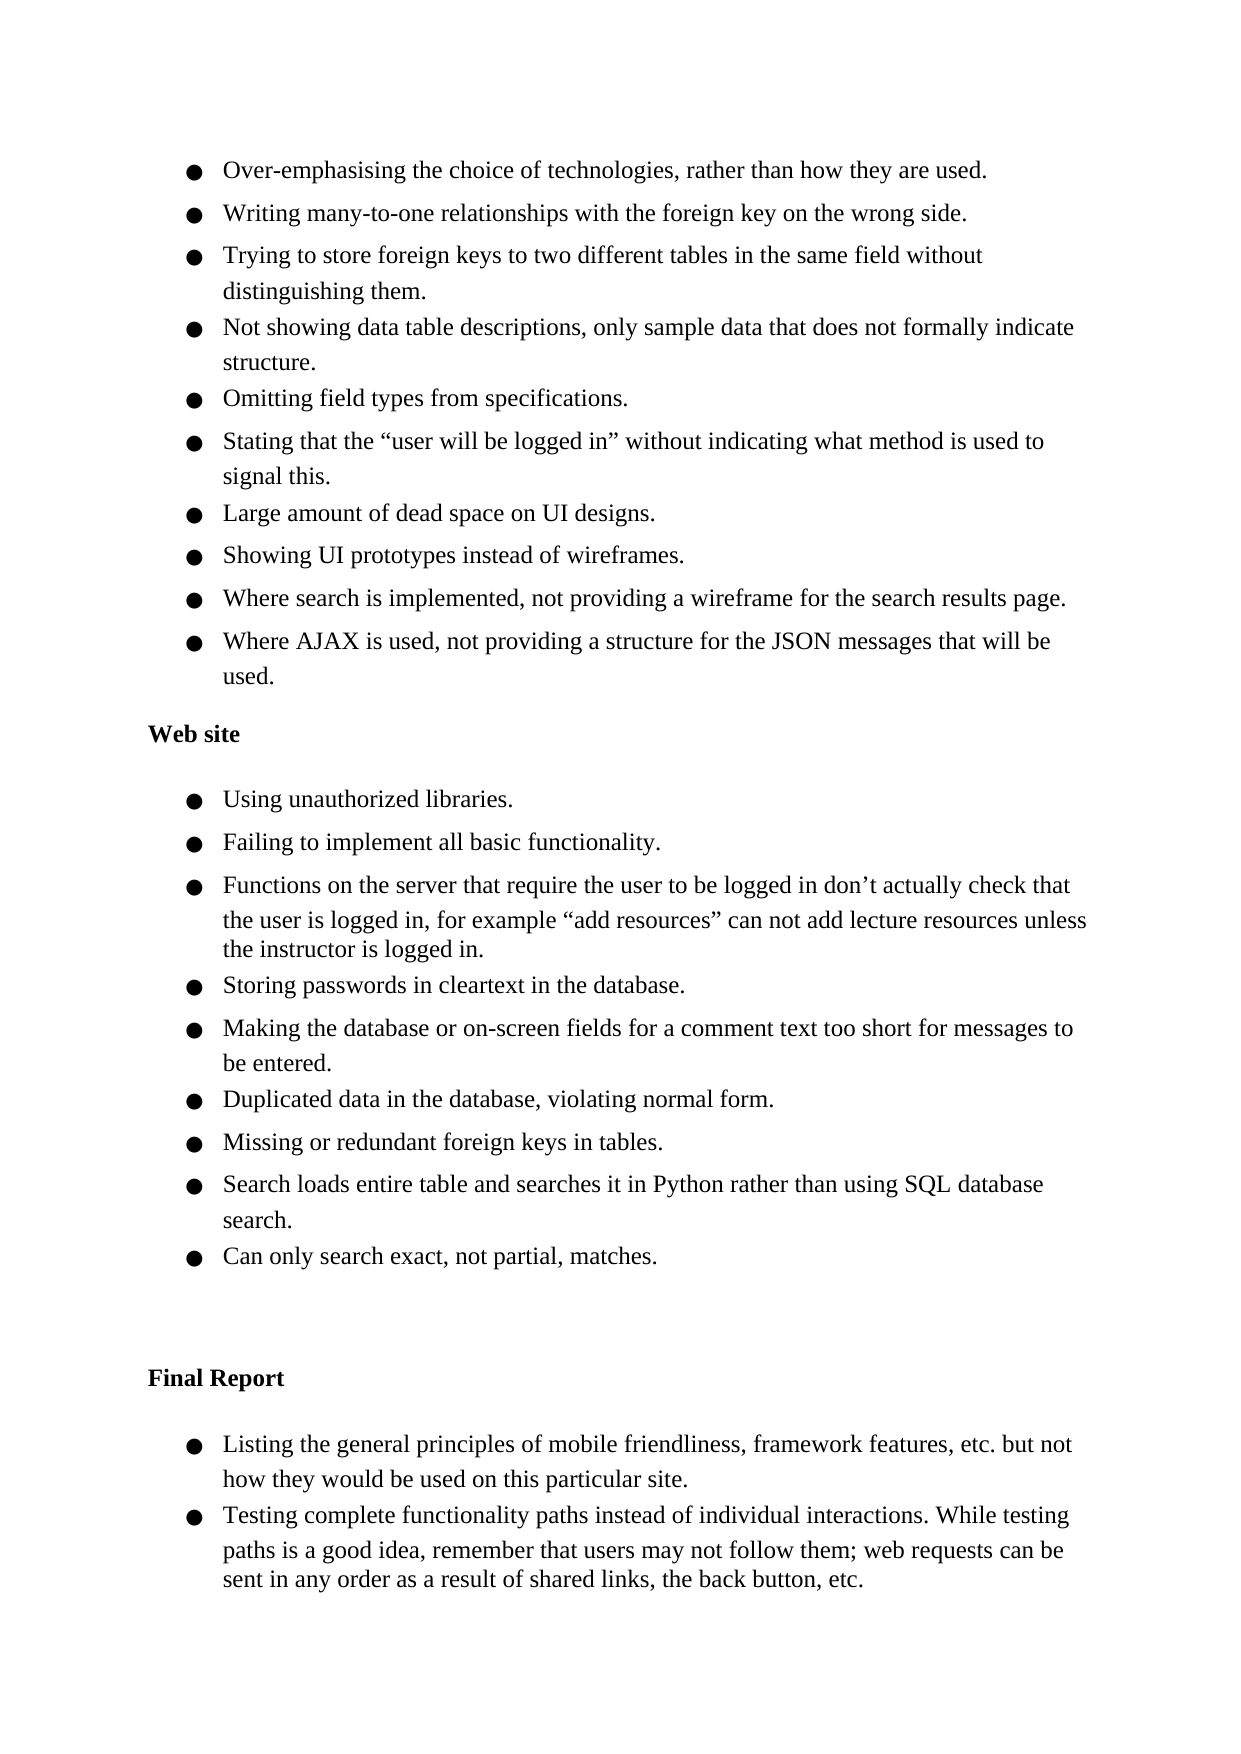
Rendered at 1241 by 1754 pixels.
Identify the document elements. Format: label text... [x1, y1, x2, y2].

list Duplicated data in the database, violating normal form. [185, 1077, 1093, 1119]
list Storing passwords in cleartext in the database. [185, 962, 1093, 1005]
list Testing complete functionality paths instead of individual interactions. While testing paths is a good idea, remember that users may not follow them; web requests can be sent in any order as a result of shared links, the back button, etc. [185, 1493, 1093, 1593]
list Making the database or on-screen fields for a comment text too short for messages to be entered. [185, 1005, 1093, 1077]
list Stating that the “user will be logged in” without indicating what method is used to signal this. [185, 419, 1093, 490]
list Not showing data table descriptions, only sample data that does not formally indicate structure. [185, 304, 1093, 376]
list Search loads entire table and searches it in Python rather than using SQL database search. [185, 1162, 1093, 1233]
list Missing or redundant foreign keys in tables. [185, 1119, 1093, 1162]
list Trying to store foreign keys to two different tables in the same field without distinguishing them. [185, 233, 1093, 304]
list Over-emphasising the choice of technologies, rather than how they are used. [185, 148, 1093, 190]
list Functions on the server that require the user to be logged in don’t actually check that the user is logged in, for example “add resources” can not add lecture resources unless the instructor is logged in. [185, 862, 1093, 962]
list Writing many-to-one relationships with the foreign key on the wrong side. [185, 190, 1093, 233]
list Listing the general principles of mobile friendliness, framework features, etc. but not how they would be used on this particular site. [185, 1421, 1093, 1493]
list Can only search exact, not partial, matches. [185, 1233, 1093, 1276]
list Where search is implemented, not providing a wireframe for the search results page. [185, 576, 1093, 618]
text Web site [148, 719, 1093, 748]
list Using unauthorized libraries. [185, 777, 1093, 819]
list Showing UI prototypes instead of wireframes. [185, 533, 1093, 576]
text Final Report [148, 1363, 1093, 1392]
list Failing to implement all basic functionality. [185, 819, 1093, 862]
list Where AJAX is used, not providing a structure for the JSON messages that will be used. [185, 618, 1093, 690]
list Omitting field types from specifications. [185, 376, 1093, 419]
list Large amount of dead space on UI designs. [185, 490, 1093, 533]
